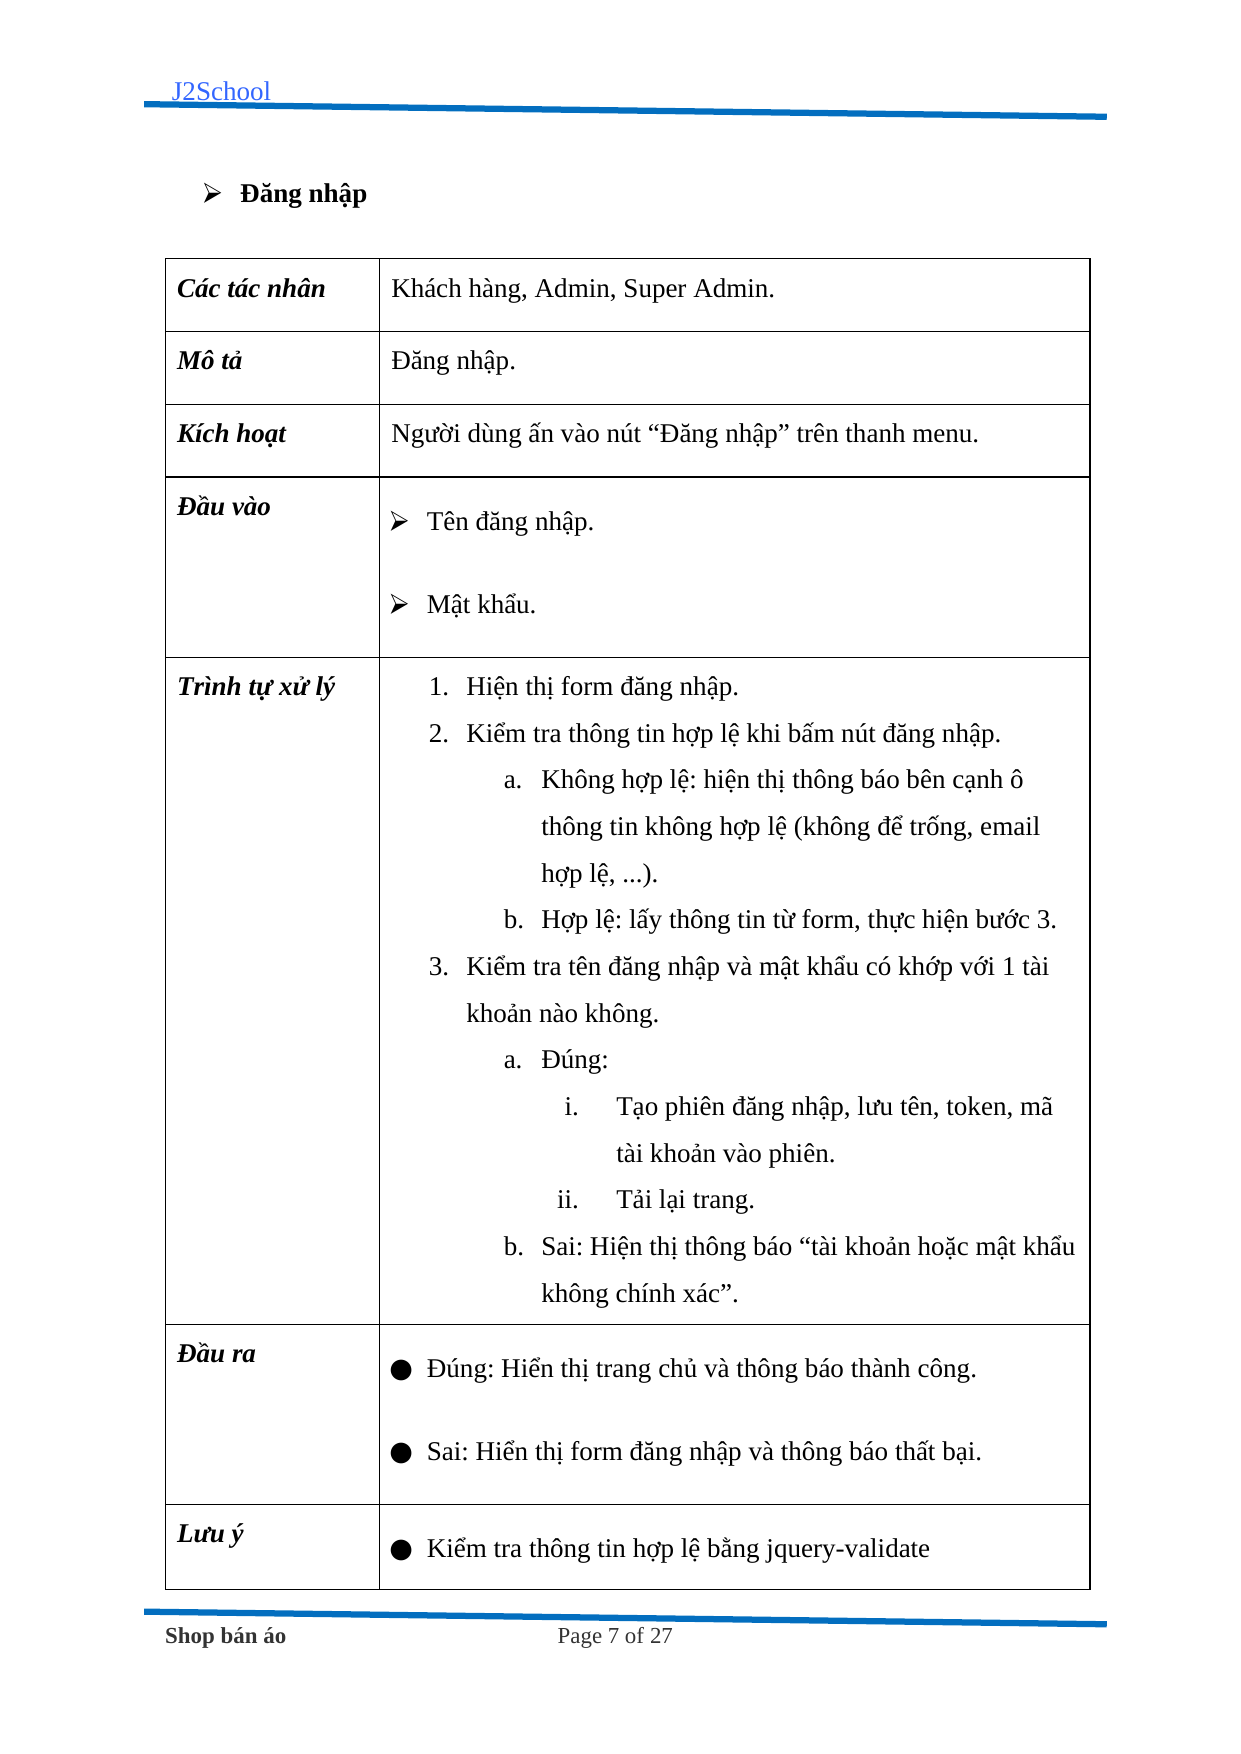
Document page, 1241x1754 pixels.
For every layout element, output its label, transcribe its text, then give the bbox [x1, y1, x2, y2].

table_header Các tác nhân [166, 259, 379, 331]
table_header Khách hàng, Admin, Super Admin. [380, 259, 1089, 331]
table_cell Đầu vào [166, 478, 379, 657]
table_cell Đầu ra [166, 1325, 379, 1504]
list Đăng nhập [202, 162, 1090, 218]
table_cell Người dùng ấn vào nút “Đăng nhập” trên thanh menu. [380, 405, 1089, 476]
table_cell Tên đăng nhập. Mật khẩu. [380, 478, 1089, 657]
table_cell Đăng nhập. [380, 332, 1089, 404]
table_cell Hiện thị form đăng nhập. Kiểm tra thông tin hợp lệ khi bấm nút đăng nhập. Không hợp lệ: hiện thị thông báo bên cạnh ô thông tin không hợp lệ (không để trống, email hợp lệ, ...). Hợp lệ: lấy thông tin từ form, thực hiện bước 3. Kiểm tra tên đăng nhập và mật khẩu có khớp với 1 tài khoản nào không. Đúng: Tạo phiên đăng nhập, lưu tên, token, mã tài khoản vào phiên. Tải lại trang. Sai: Hiện thị thông báo “tài khoản hoặc mật khẩu không chính xác”. [380, 658, 1089, 1323]
table_cell Kích hoạt [166, 405, 379, 476]
table_cell Trình tự xử lý [166, 658, 379, 1323]
table_cell Đúng: Hiển thị trang chủ và thông báo thành công. Sai: Hiển thị form đăng nhập và thông báo thất bại. [380, 1325, 1089, 1504]
table_cell Lưu ý [166, 1505, 379, 1588]
table_cell Mô tả [166, 332, 379, 404]
